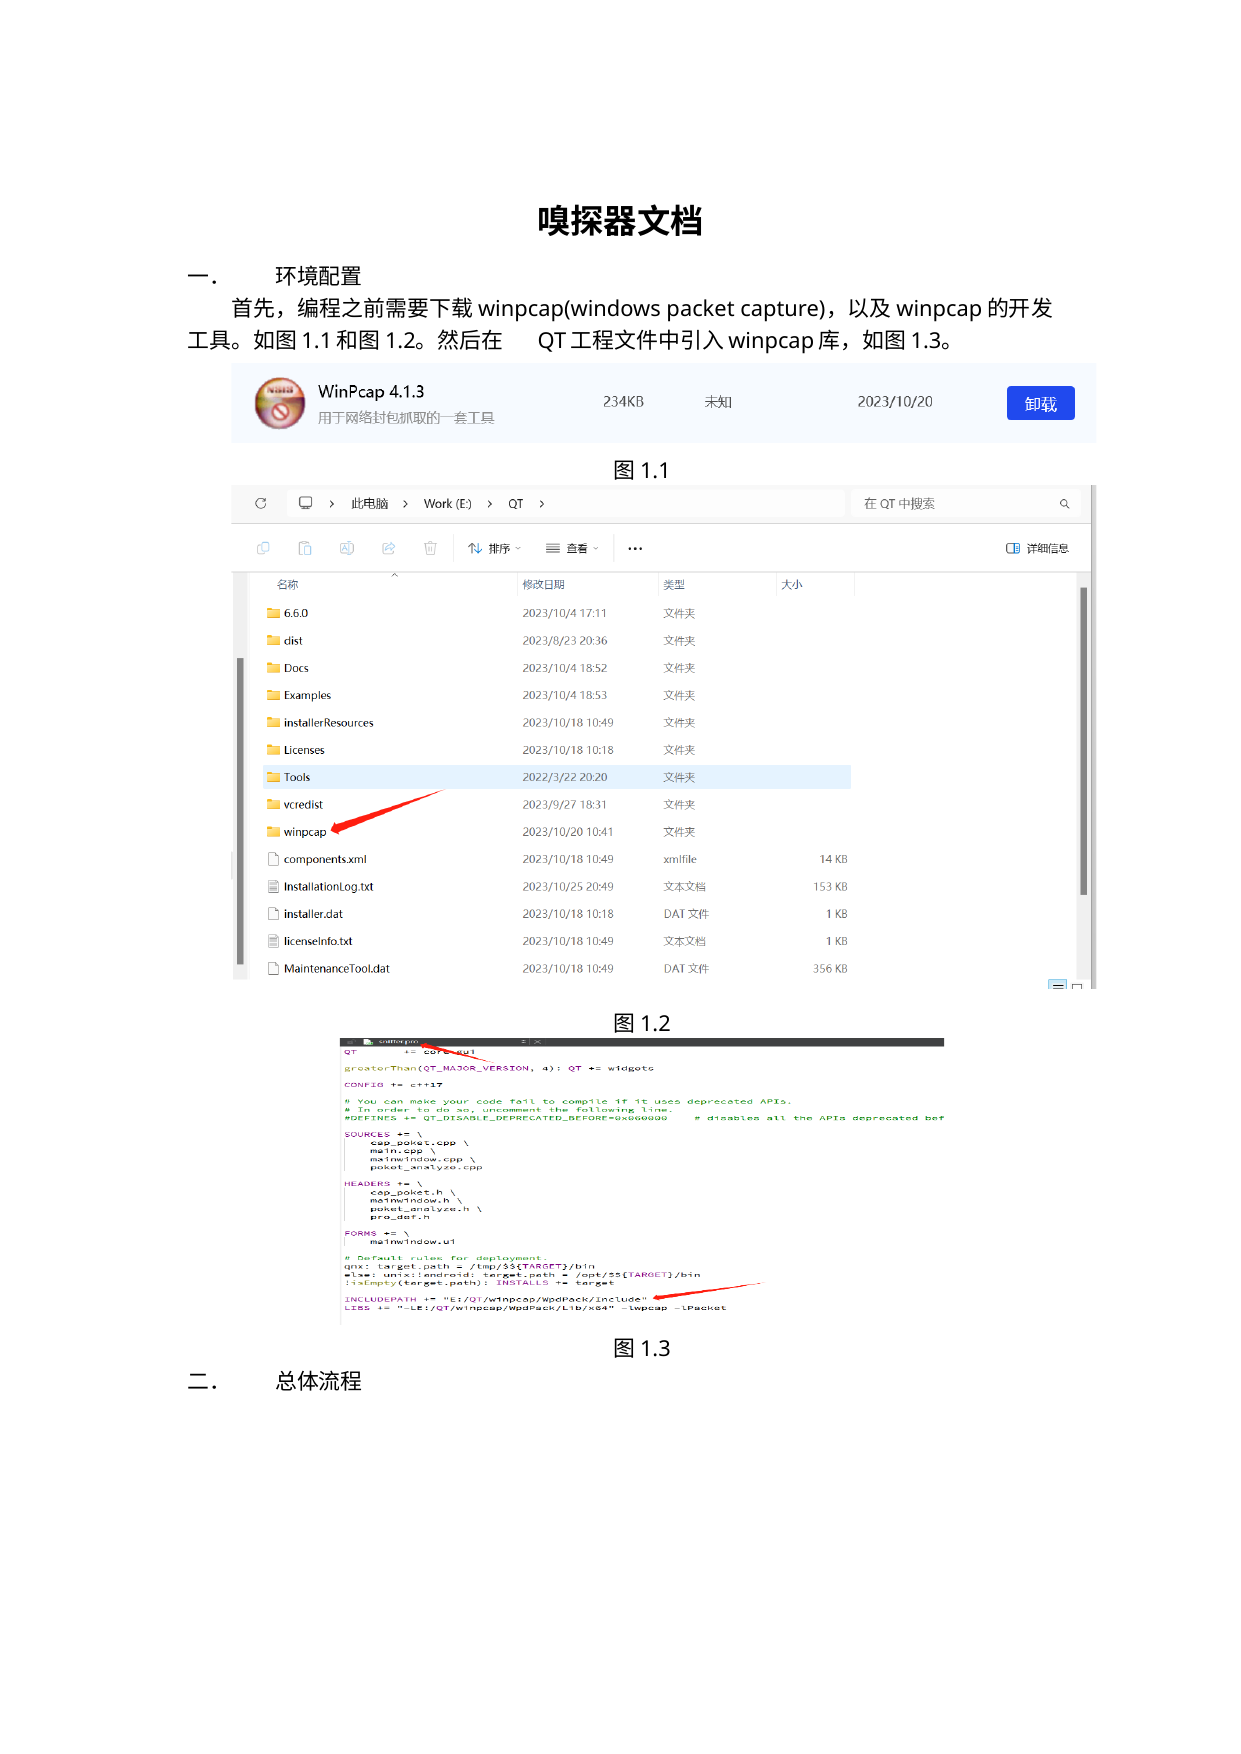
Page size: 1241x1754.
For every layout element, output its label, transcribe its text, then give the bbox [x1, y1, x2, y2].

list 图1.3 [231, 1331, 1053, 1363]
title 嗅探器文档 [187, 187, 1053, 252]
text 首先，编程之前需要下载winpcap(windows packet capture)，以及winpcap的开发工具。如图1.1和图1.2。然后在 QT工程文件中引入winpcap库，如图1.3。 [187, 291, 1053, 356]
list 总体流程 [187, 1363, 1053, 1396]
picture [231, 355, 1097, 446]
list 图1.1 [231, 453, 1053, 485]
list 图1.2 [231, 1006, 1053, 1038]
picture [339, 1038, 945, 1325]
picture [231, 485, 1097, 989]
list 环境配置 [187, 258, 1053, 291]
